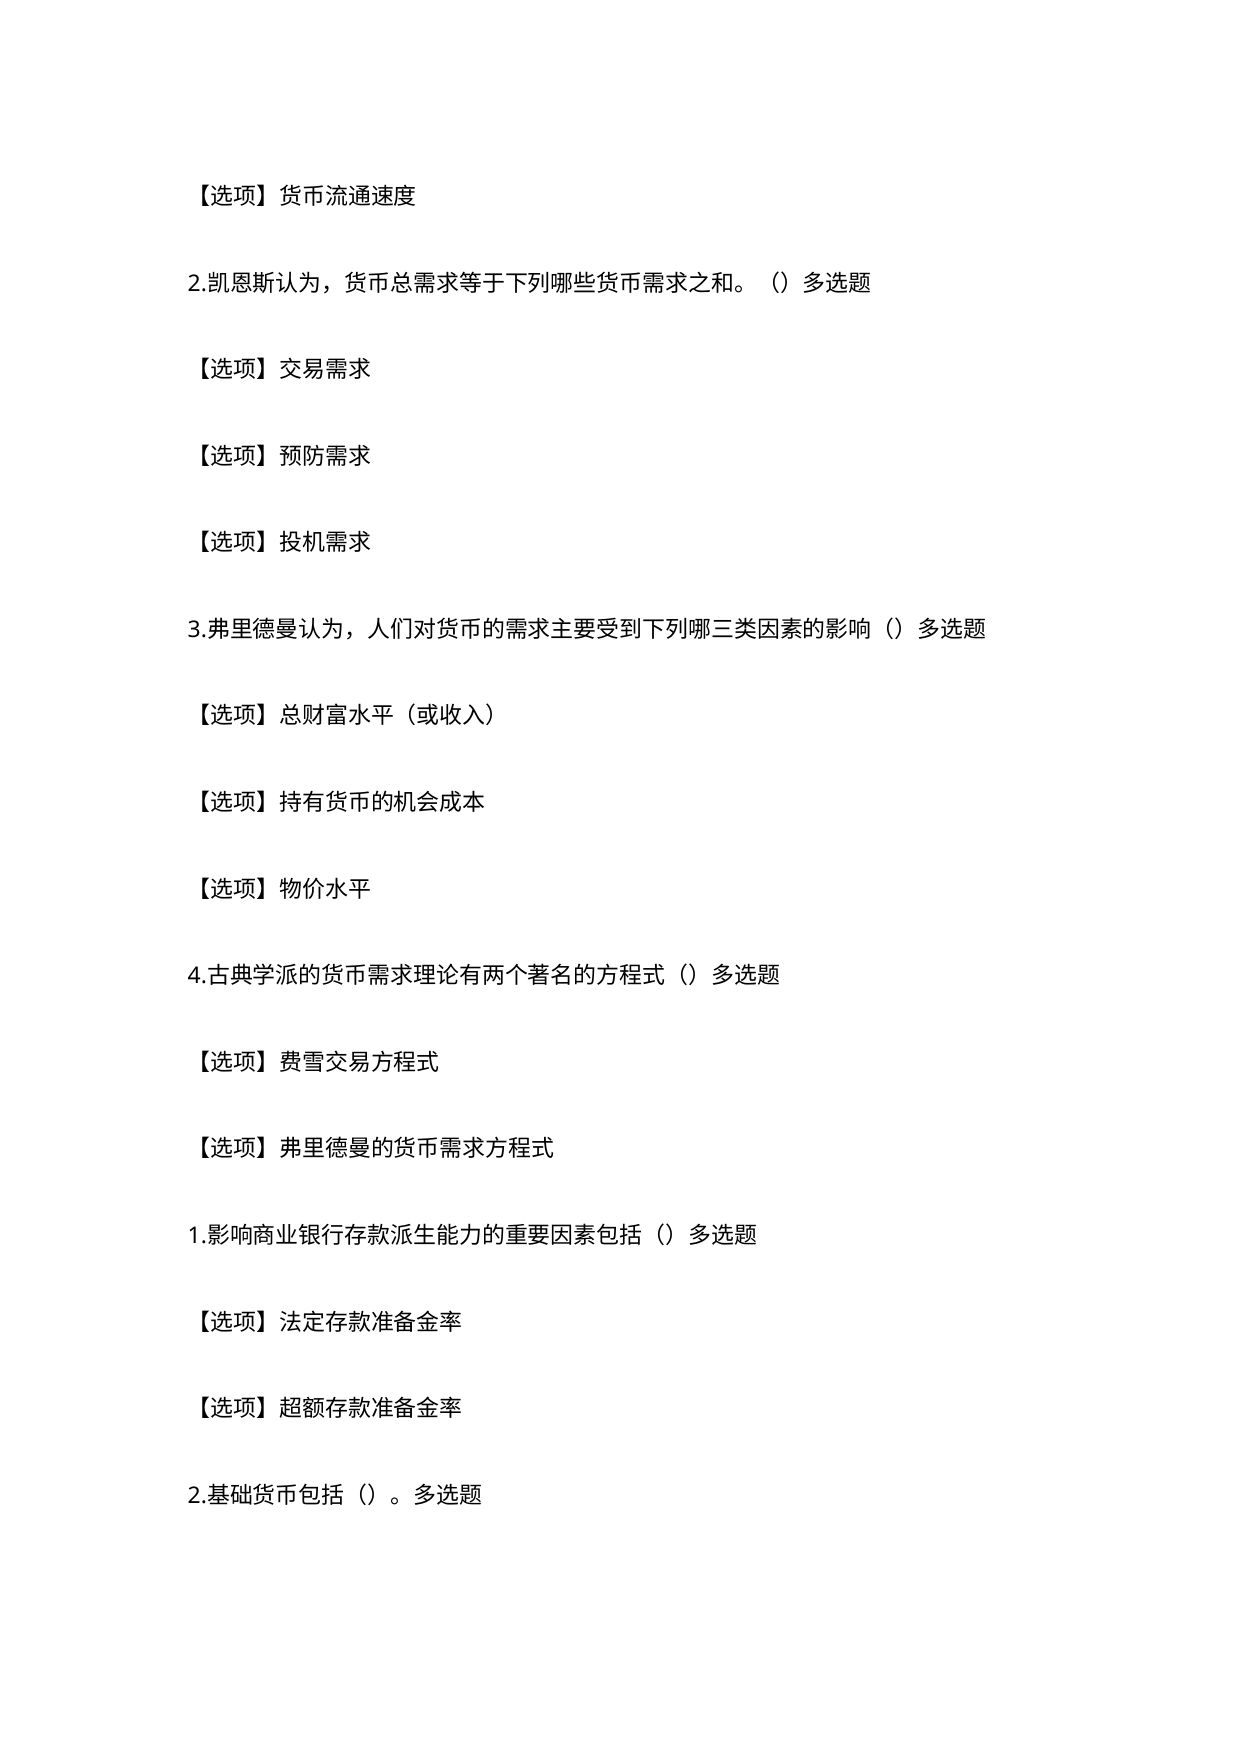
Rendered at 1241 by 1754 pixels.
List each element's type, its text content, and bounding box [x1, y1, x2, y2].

text 【选项】投机需求 [187, 508, 1053, 573]
text 2.基础货币包括（）。多选题 [187, 1461, 1053, 1526]
text 3.弗里德曼认为，人们对货币的需求主要受到下列哪三类因素的影响（）多选题 [187, 595, 1053, 660]
text 【选项】交易需求 [187, 335, 1053, 400]
text 【选项】货币流通速度 [187, 162, 1053, 227]
text 【选项】持有货币的机会成本 [187, 768, 1053, 833]
text 【选项】预防需求 [187, 422, 1053, 487]
text 【选项】法定存款准备金率 [187, 1288, 1053, 1353]
text 【选项】超额存款准备金率 [187, 1374, 1053, 1439]
text 【选项】费雪交易方程式 [187, 1028, 1053, 1093]
text 【选项】物价水平 [187, 855, 1053, 920]
text 【选项】总财富水平（或收入） [187, 682, 1053, 747]
text 4.古典学派的货币需求理论有两个著名的方程式（）多选题 [187, 941, 1053, 1006]
text 【选项】弗里德曼的货币需求方程式 [187, 1114, 1053, 1179]
text 2.凯恩斯认为，货币总需求等于下列哪些货币需求之和。（）多选题 [187, 248, 1053, 313]
text 1.影响商业银行存款派生能力的重要因素包括（）多选题 [187, 1201, 1053, 1266]
